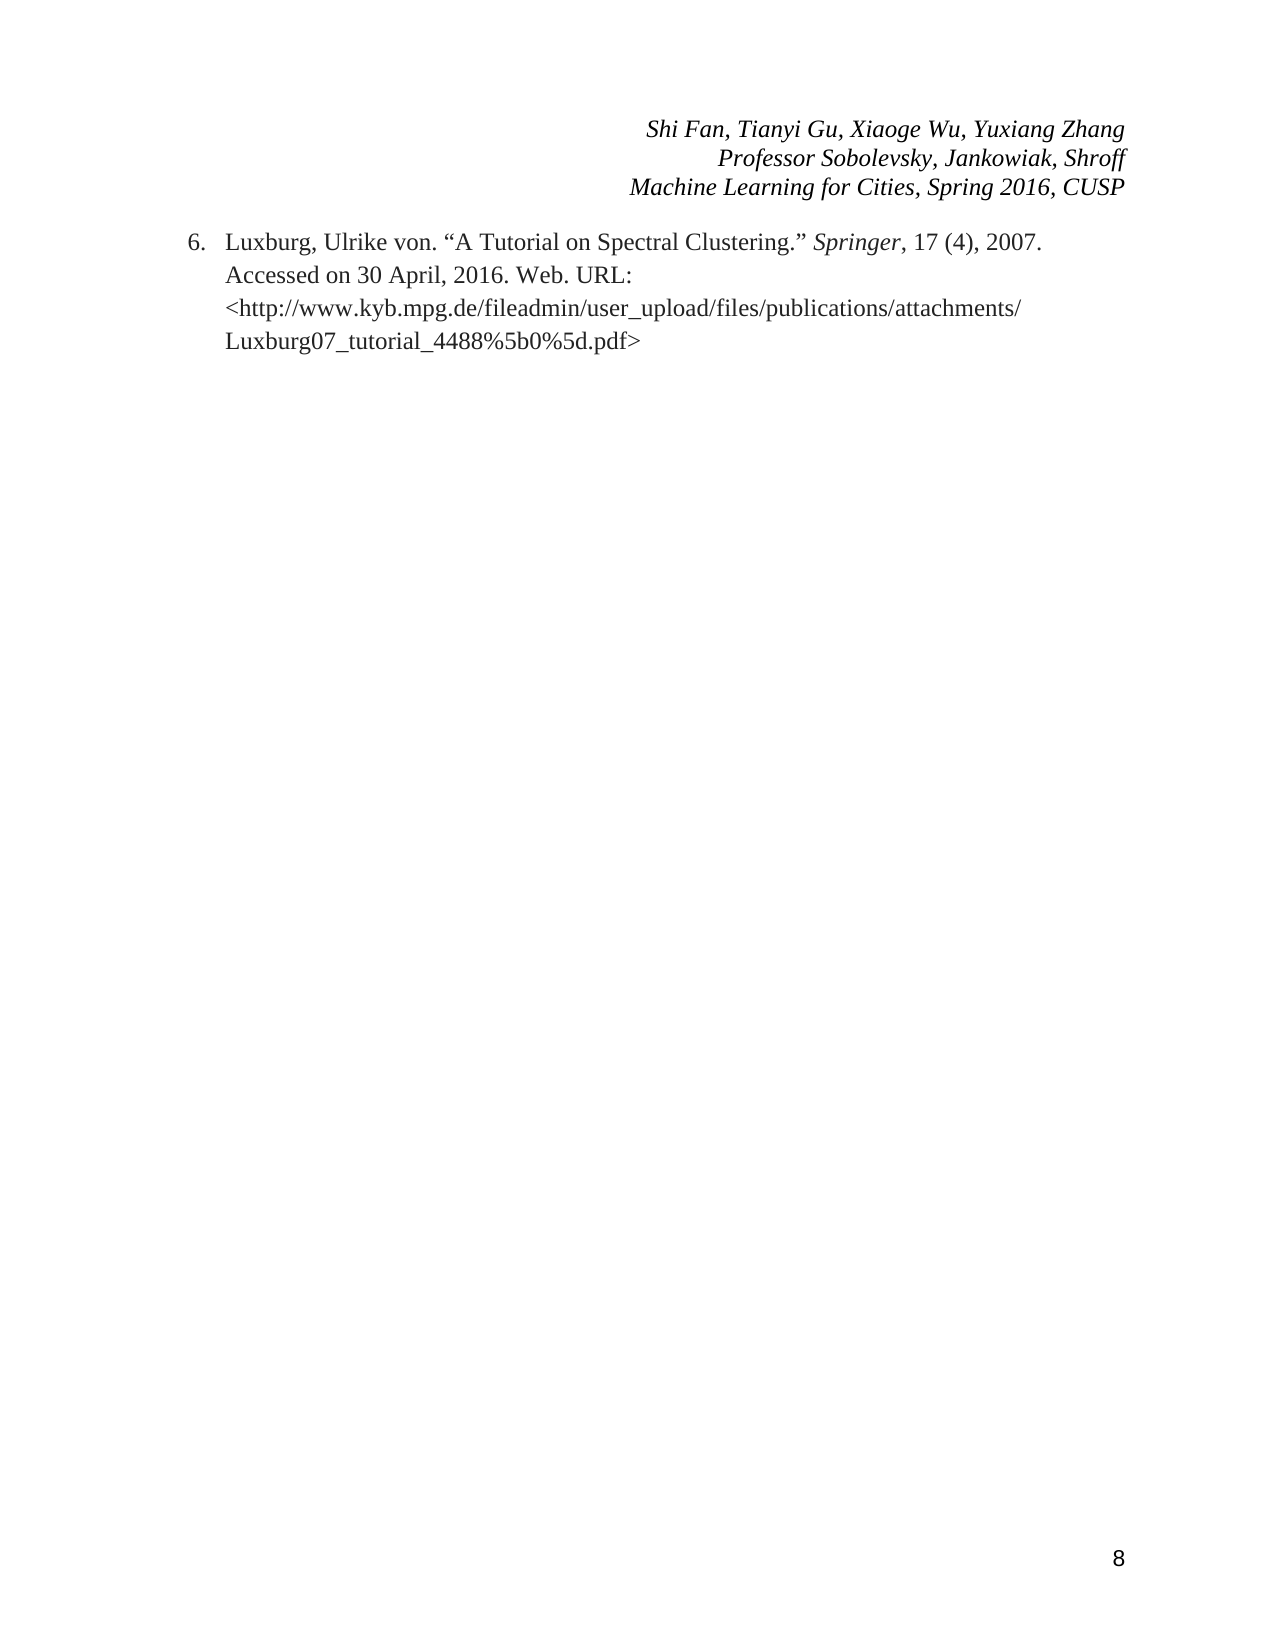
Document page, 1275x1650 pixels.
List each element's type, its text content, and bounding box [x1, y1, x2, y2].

list Luxburg, Ulrike von. “A Tutorial on Spectral Clustering.” Springer, 17 (4), 2007. Accessed on 30 April, 2016. Web. URL: <http://www.kyb.mpg.de/fileadmin/user_upload/files/publications/attachments/Luxburg07_tutorial_4488%5b0%5d.pdf> [187, 227, 1125, 355]
